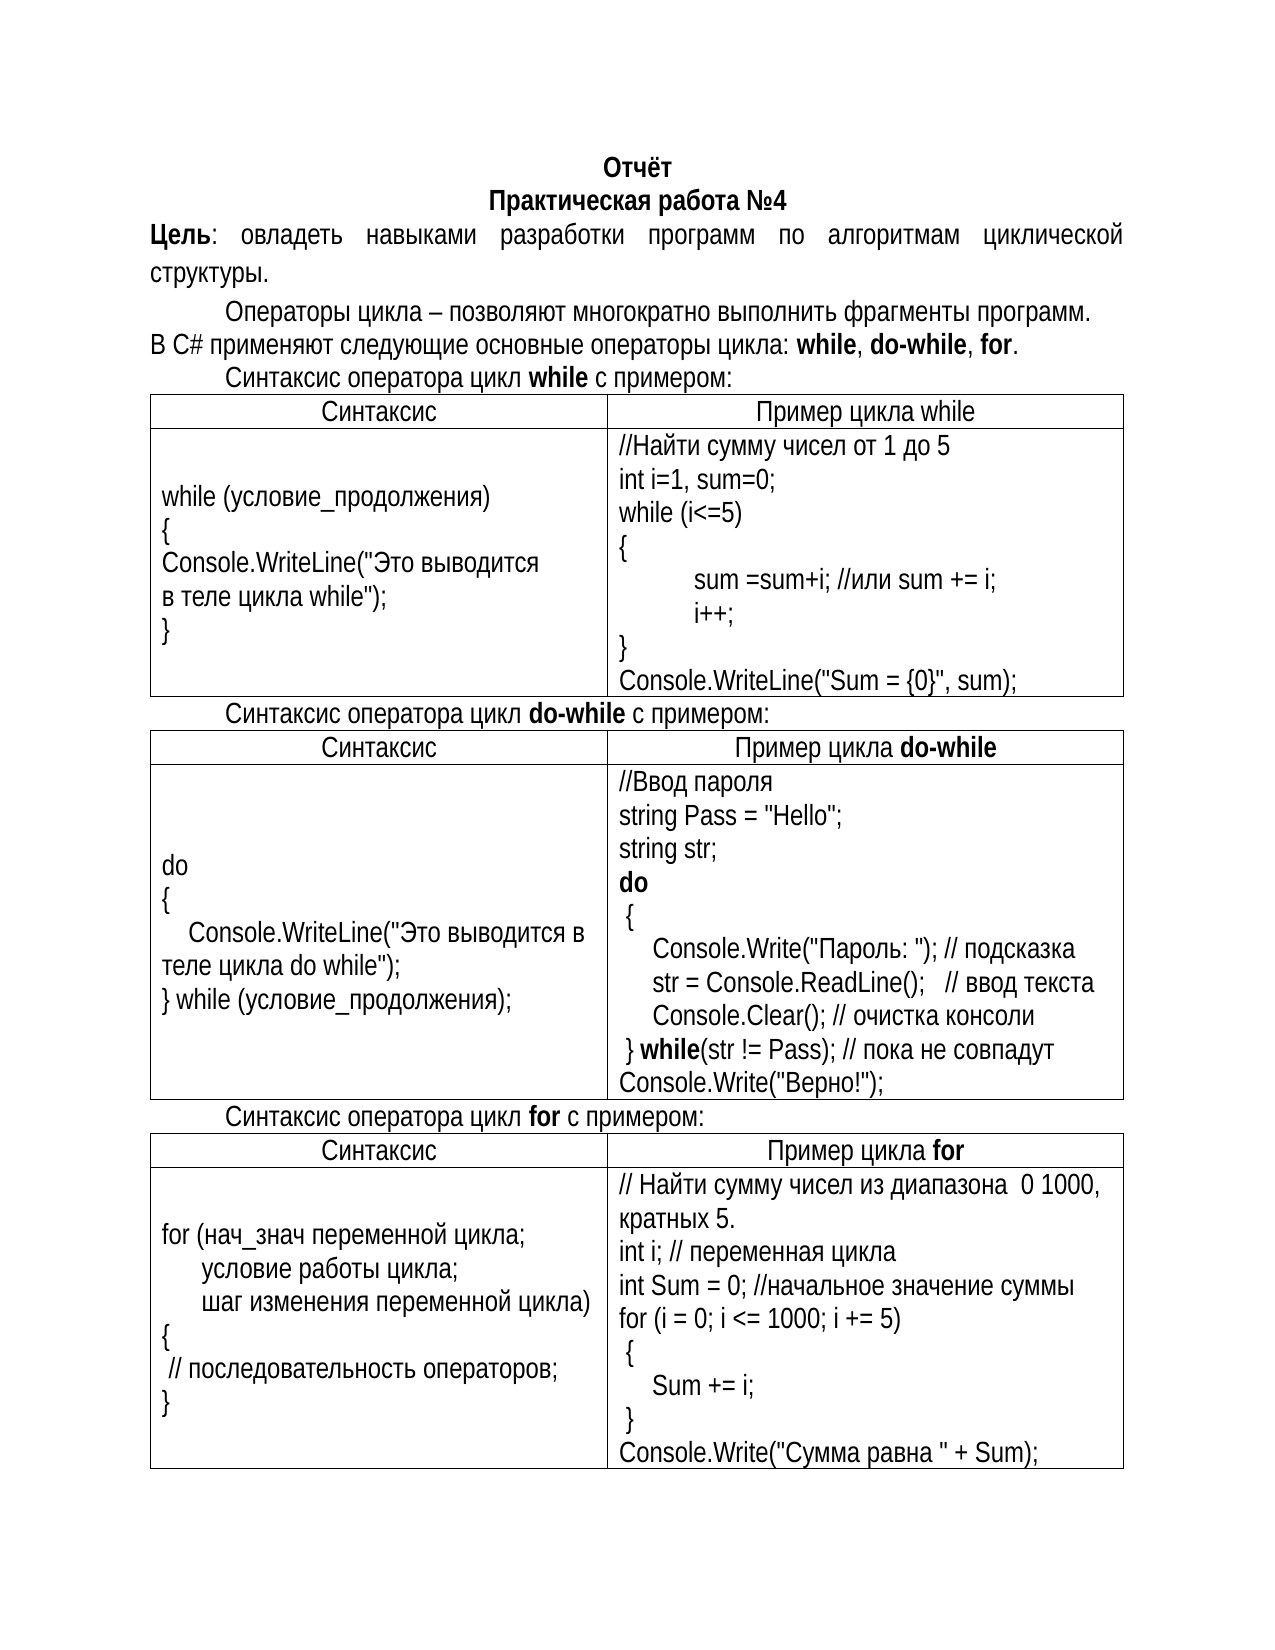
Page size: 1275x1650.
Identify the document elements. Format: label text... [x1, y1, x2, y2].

text Синтаксис оператора цикл do-while с примером: [150, 697, 1125, 730]
text Отчёт [150, 150, 1125, 183]
table_cell do { Console.WriteLine("Это выводится в теле цикла do while"); } while (условие_продолжения); [151, 765, 607, 1099]
table_header Пример цикла for [608, 1134, 1123, 1167]
table_header Пример цикла do-while [608, 731, 1123, 764]
text Синтаксис оператора цикл while с примером: [150, 361, 1125, 394]
table_header Синтаксис [151, 1134, 607, 1167]
text В С# применяют следующие основные операторы цикла: while, do-while, for. [150, 327, 1125, 361]
table_cell //Найти сумму чисел от 1 до 5 int i=1, sum=0; while (i<=5) { sum =sum+i; //или sum += i; i++; } Console.WriteLine("Sum = {0}", sum); [608, 429, 1123, 696]
table_cell for (нач_знач переменной цикла; условие работы цикла; шаг изменения переменной цикла) { // последовательность операторов; } [151, 1168, 607, 1468]
table_cell while (условие_продолжения) { Console.WriteLine("Это выводится в теле цикла while"); } [151, 429, 607, 696]
text Операторы цикла – позволяют многократно выполнить фрагменты программ. [150, 294, 1125, 327]
table_cell // Найти сумму чисел из диапазона 0 1000, кратных 5. int i; // переменная цикла int Sum = 0; //начальное значение суммы for (i = 0; i <= 1000; i += 5) { Sum += i; } Console.Write("Сумма равна " + Sum); [608, 1168, 1123, 1468]
table_cell //Ввод пароля string Pass = "Hello"; string str; do { Console.Write("Пароль: "); // подсказка str = Console.ReadLine(); // ввод текста Console.Clear(); // очистка консоли } while(str != Pass); // пока не совпадут Console.Write("Верно!"); [608, 765, 1123, 1099]
text Цель: овладеть навыками разработки программ по алгоритмам циклической структуры. [150, 217, 1125, 289]
text Синтаксис оператора цикл for с примером: [150, 1099, 1125, 1133]
table_header Синтаксис [151, 731, 607, 764]
table_header Пример цикла while [608, 395, 1123, 428]
table_header Синтаксис [151, 395, 607, 428]
text Практическая работа №4 [150, 183, 1125, 217]
